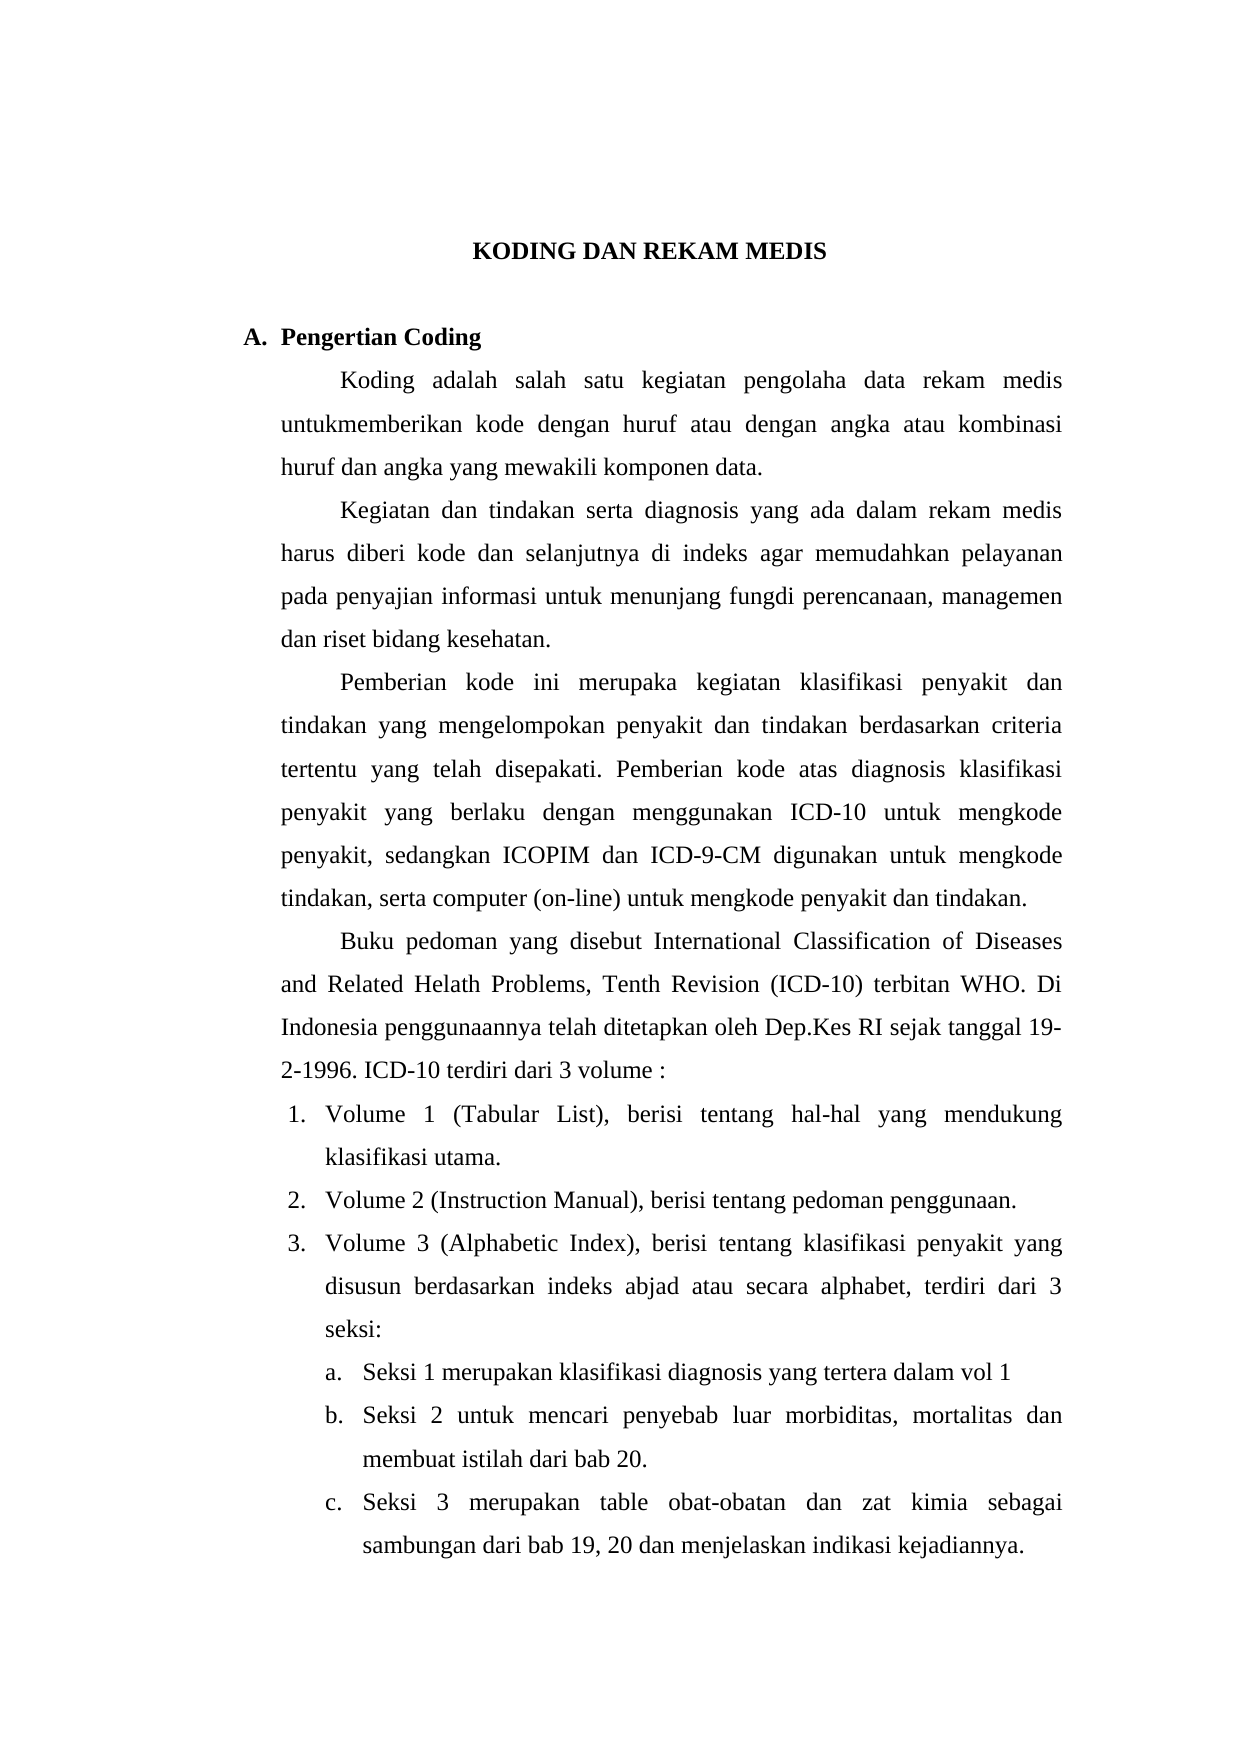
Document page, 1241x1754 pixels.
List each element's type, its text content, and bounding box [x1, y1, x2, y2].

list Pengertian Coding [243, 322, 1063, 351]
list Volume 3 (Alphabetic Index), berisi tentang klasifikasi penyakit yang disusun berdasarkan indeks abjad atau secara alphabet, terdiri dari 3 seksi: [287, 1228, 1063, 1343]
list Seksi 2 untuk mencari penyebab luar morbiditas, mortalitas dan membuat istilah dari bab 20. [325, 1401, 1063, 1472]
text KODING DAN REKAM MEDIS [236, 236, 1063, 265]
list Volume 1 (Tabular List), berisi tentang hal-hal yang mendukung klasifikasi utama. [287, 1099, 1063, 1171]
list Volume 2 (Instruction Manual), berisi tentang pedoman penggunaan. [287, 1185, 1063, 1214]
list Seksi 3 merupakan table obat-obatan dan zat kimia sebagai sambungan dari bab 19, 20 dan menjelaskan indikasi kejadiannya. [325, 1487, 1063, 1559]
list Buku pedoman yang disebut International Classification of Diseases and Related Helath Problems, Tenth Revision (ICD-10) terbitan WHO. Di Indonesia penggunaannya telah ditetapkan oleh Dep.Kes RI sejak tanggal 19-2-1996. ICD-10 terdiri dari 3 volume : [281, 926, 1063, 1084]
list Koding adalah salah satu kegiatan pengolaha data rekam medis untukmemberikan kode dengan huruf atau dengan angka atau kombinasi huruf dan angka yang mewakili komponen data. [281, 366, 1063, 481]
list Kegiatan dan tindakan serta diagnosis yang ada dalam rekam medis harus diberi kode dan selanjutnya di indeks agar memudahkan pelayanan pada penyajian informasi untuk menunjang fungdi perencanaan, managemen dan riset bidang kesehatan. [281, 495, 1063, 653]
list Seksi 1 merupakan klasifikasi diagnosis yang tertera dalam vol 1 [325, 1357, 1063, 1386]
list Pemberian kode ini merupaka kegiatan klasifikasi penyakit dan tindakan yang mengelompokan penyakit dan tindakan berdasarkan criteria tertentu yang telah disepakati. Pemberian kode atas diagnosis klasifikasi penyakit yang berlaku dengan menggunakan ICD-10 untuk mengkode penyakit, sedangkan ICOPIM dan ICD-9-CM digunakan untuk mengkode tindakan, serta computer (on-line) untuk mengkode penyakit dan tindakan. [281, 667, 1063, 912]
